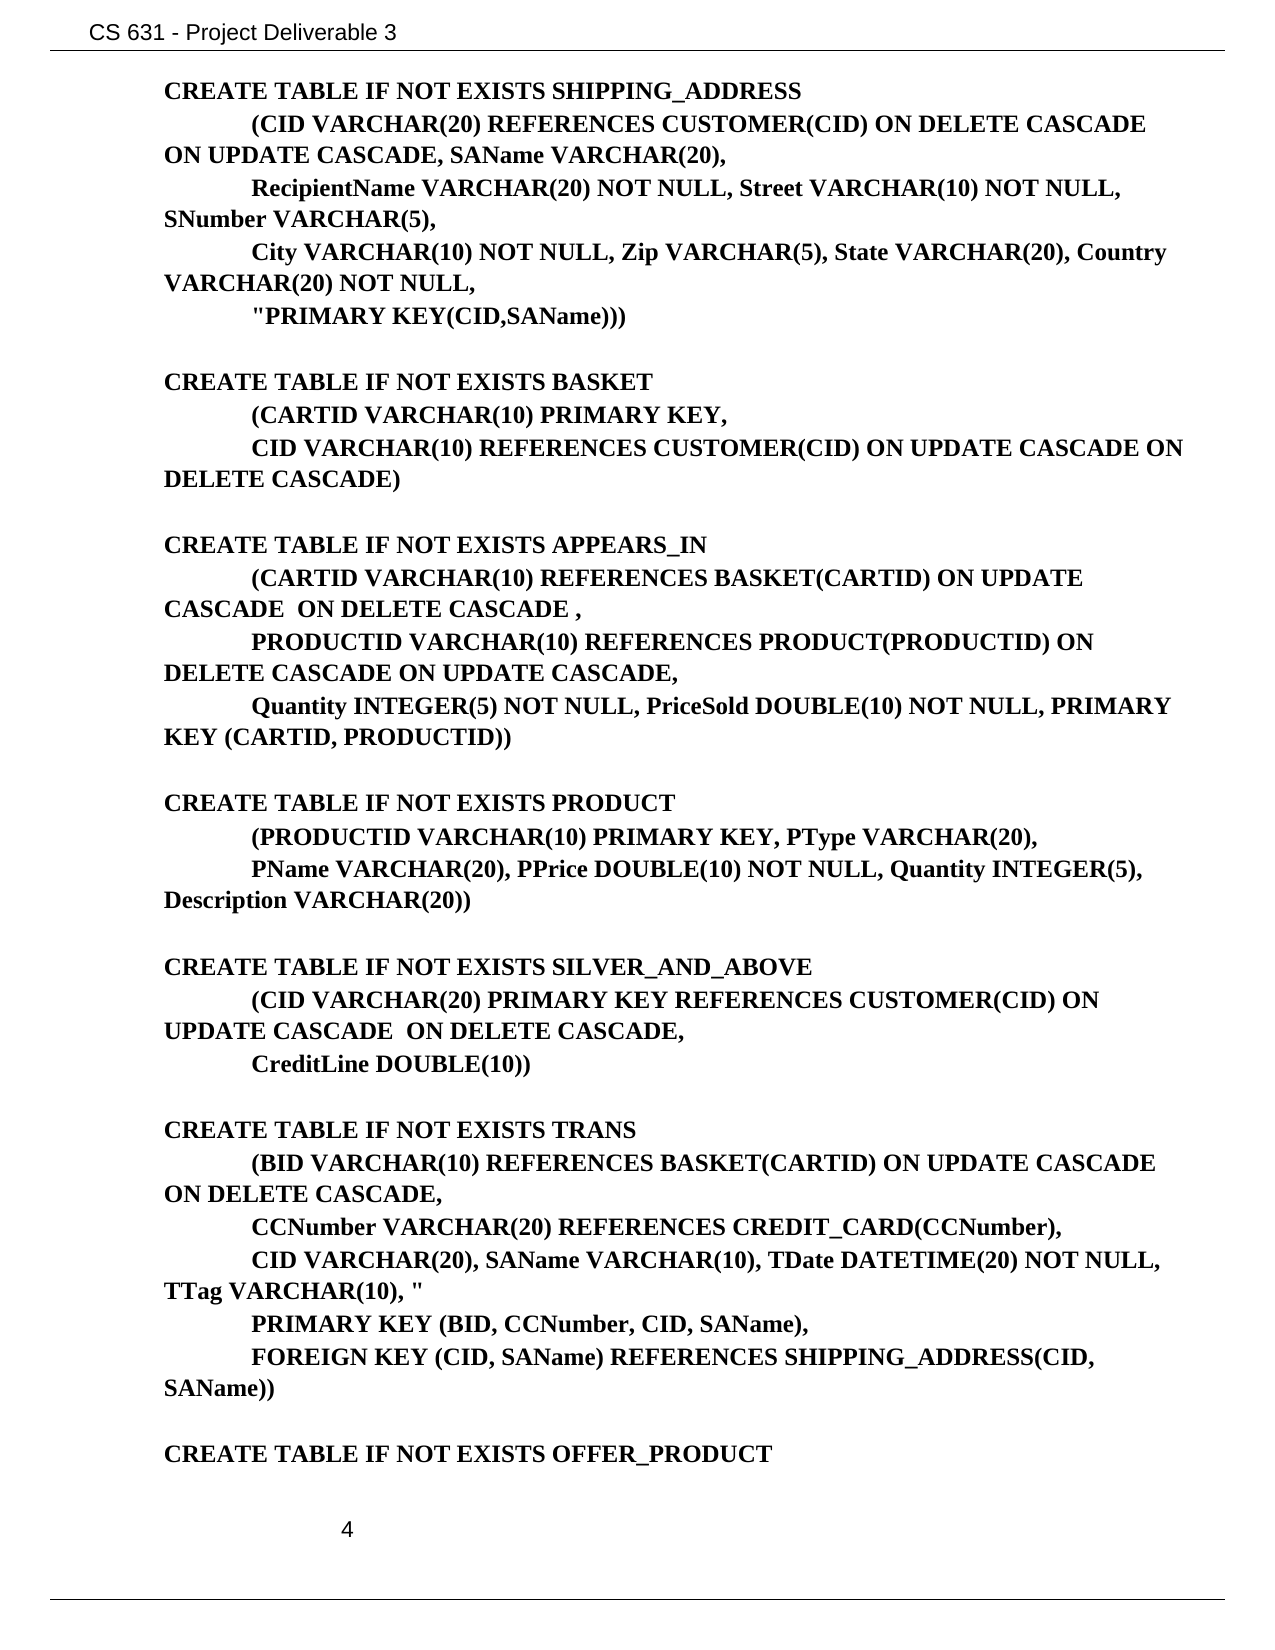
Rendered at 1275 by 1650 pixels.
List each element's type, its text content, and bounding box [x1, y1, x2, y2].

text CREATE TABLE IF NOT EXISTS OFFER_PRODUCT [164, 1439, 1187, 1468]
text RecipientName VARCHAR(20) NOT NULL, Street VARCHAR(10) NOT NULL, SNumber VARCHAR(5), [164, 173, 1187, 233]
text CREATE TABLE IF NOT EXISTS PRODUCT [164, 788, 1187, 817]
text (CID VARCHAR(20) PRIMARY KEY REFERENCES CUSTOMER(CID) ON UPDATE CASCADE ON DELETE CASCADE, [164, 985, 1187, 1044]
text FOREIGN KEY (CID, SAName) REFERENCES SHIPPING_ADDRESS(CID, SAName)) [164, 1342, 1187, 1402]
text Quantity INTEGER(5) NOT NULL, PriceSold DOUBLE(10) NOT NULL, PRIMARY KEY (CARTID, PRODUCTID)) [164, 691, 1187, 751]
text CREATE TABLE IF NOT EXISTS APPEARS_IN [164, 530, 1187, 559]
text (BID VARCHAR(10) REFERENCES BASKET(CARTID) ON UPDATE CASCADE ON DELETE CASCADE, [164, 1148, 1187, 1208]
text PRIMARY KEY (BID, CCNumber, CID, SAName), [164, 1309, 1187, 1338]
text (PRODUCTID VARCHAR(10) PRIMARY KEY, PType VARCHAR(20), [164, 822, 1187, 850]
text CREATE TABLE IF NOT EXISTS SHIPPING_ADDRESS [164, 76, 1187, 105]
text PRODUCTID VARCHAR(10) REFERENCES PRODUCT(PRODUCTID) ON DELETE CASCADE ON UPDATE CASCADE, [164, 627, 1187, 687]
text CID VARCHAR(10) REFERENCES CUSTOMER(CID) ON UPDATE CASCADE ON DELETE CASCADE) [164, 433, 1187, 493]
text CREATE TABLE IF NOT EXISTS SILVER_AND_ABOVE [164, 952, 1187, 980]
text City VARCHAR(10) NOT NULL, Zip VARCHAR(5), State VARCHAR(20), Country VARCHAR(20) NOT NULL, [164, 237, 1187, 297]
text CreditLine DOUBLE(10)) [164, 1049, 1187, 1077]
text CREATE TABLE IF NOT EXISTS BASKET [164, 367, 1187, 396]
text (CID VARCHAR(20) REFERENCES CUSTOMER(CID) ON DELETE CASCADE ON UPDATE CASCADE, SAName VARCHAR(20), [164, 109, 1187, 169]
text CREATE TABLE IF NOT EXISTS TRANS [164, 1115, 1187, 1143]
text (CARTID VARCHAR(10) PRIMARY KEY, [164, 400, 1187, 429]
text CID VARCHAR(20), SAName VARCHAR(10), TDate DATETIME(20) NOT NULL, TTag VARCHAR(10), " [164, 1245, 1187, 1305]
text "PRIMARY KEY(CID,SAName))) [164, 301, 1187, 330]
text (CARTID VARCHAR(10) REFERENCES BASKET(CARTID) ON UPDATE CASCADE ON DELETE CASCADE , [164, 563, 1187, 623]
text CCNumber VARCHAR(20) REFERENCES CREDIT_CARD(CCNumber), [164, 1212, 1187, 1241]
text PName VARCHAR(20), PPrice DOUBLE(10) NOT NULL, Quantity INTEGER(5), Description VARCHAR(20)) [164, 854, 1187, 914]
